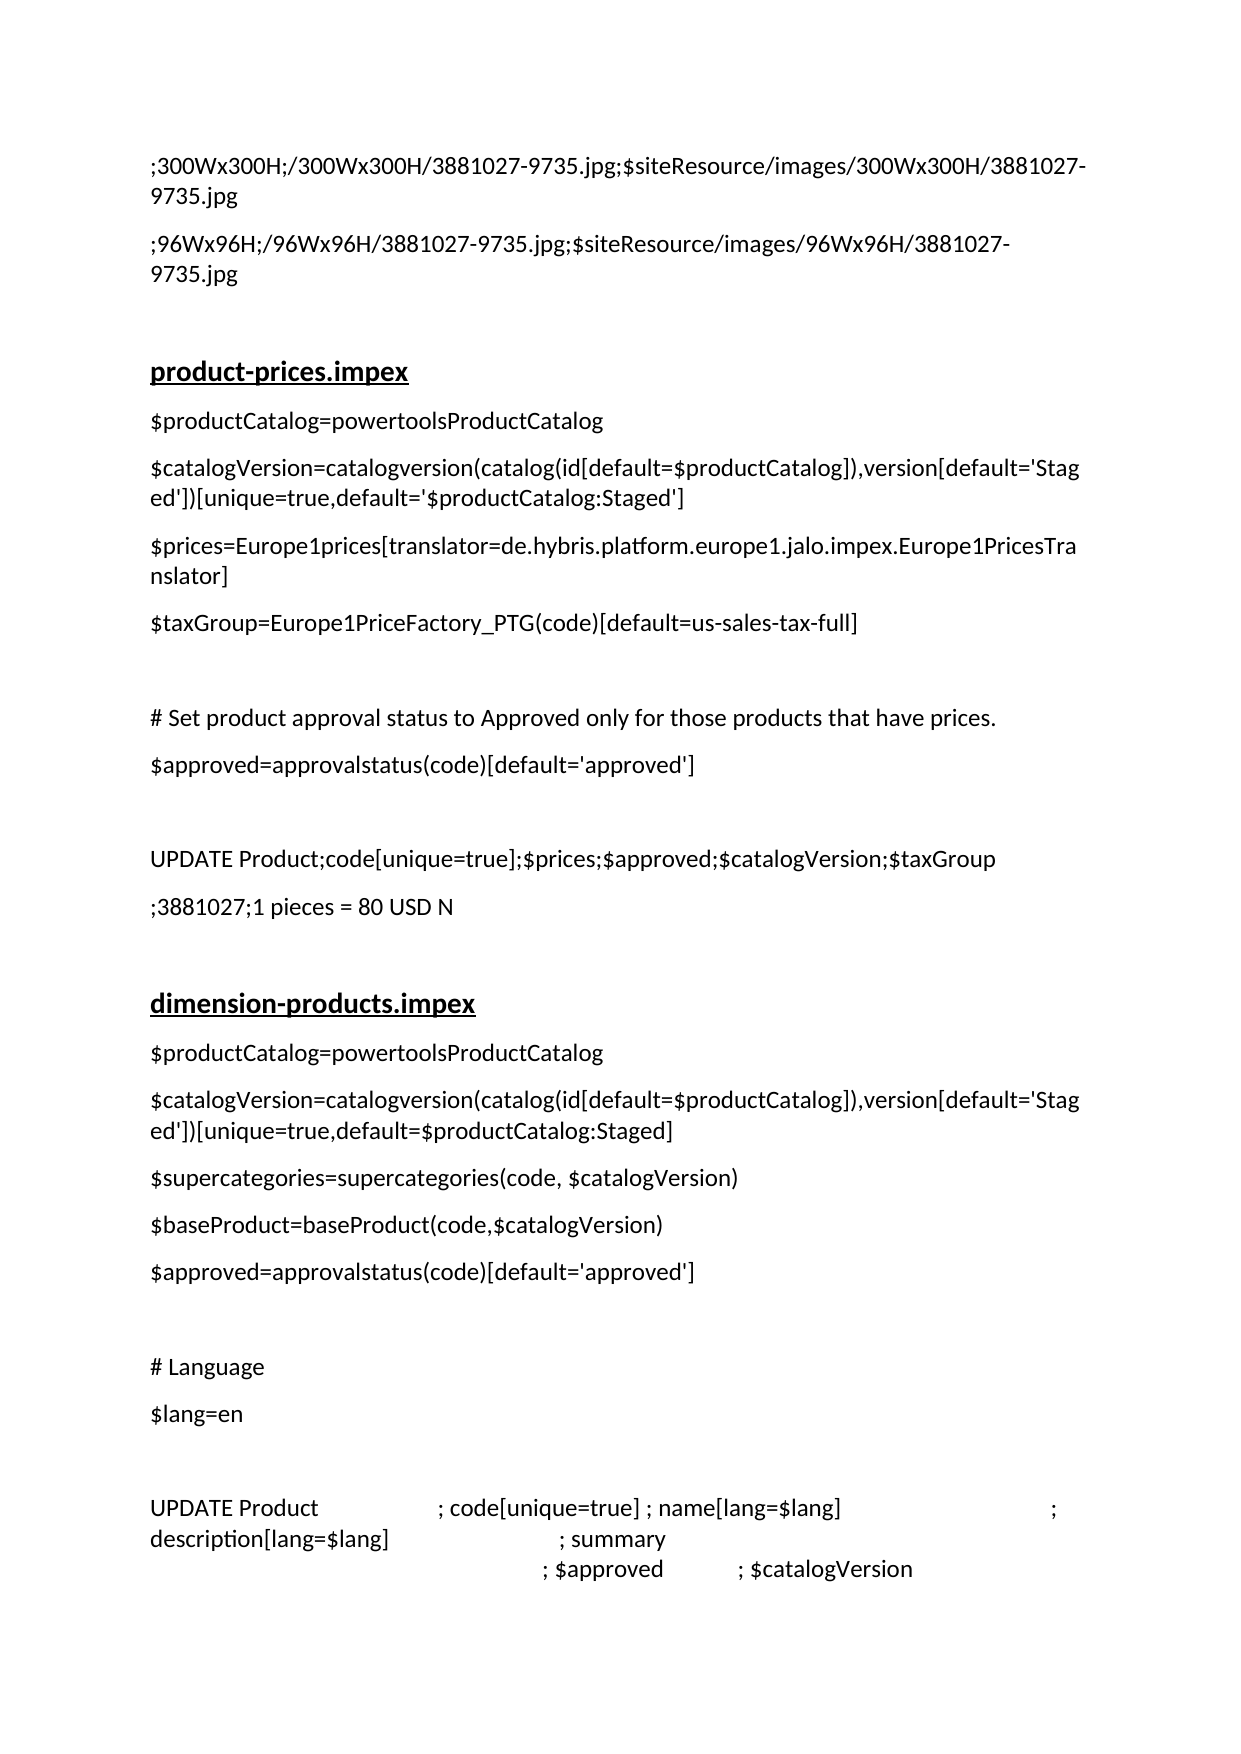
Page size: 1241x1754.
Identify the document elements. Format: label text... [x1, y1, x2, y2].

text ;3881027;1 pieces = 80 USD N [150, 891, 1090, 921]
text $approved=approvalstatus(code)[default='approved'] [150, 749, 1090, 779]
text ;300Wx300H;/300Wx300H/3881027-9735.jpg;$siteResource/images/300Wx300H/3881027-9735.jpg [150, 150, 1090, 211]
text UPDATE Product ; code[unique=true] ; name[lang=$lang] ; description[lang=$lang] ; summary ; $approved ; $catalogVersion [150, 1492, 1090, 1584]
text $taxGroup=Europe1PriceFactory_PTG(code)[default=us-sales-tax-full] [150, 607, 1090, 638]
text $lang=en [150, 1398, 1090, 1429]
text UPDATE Product;code[unique=true];$prices;$approved;$catalogVersion;$taxGroup [150, 843, 1090, 874]
text $approved=approvalstatus(code)[default='approved'] [150, 1257, 1090, 1287]
text $baseProduct=baseProduct(code,$catalogVersion) [150, 1209, 1090, 1240]
text # Set product approval status to Approved only for those products that have prices. [150, 702, 1090, 732]
text $catalogVersion=catalogversion(catalog(id[default=$productCatalog]),version[default='Staged'])[unique=true,default='$productCatalog:Staged'] [150, 452, 1090, 513]
text $prices=Europe1prices[translator=de.hybris.platform.europe1.jalo.impex.Europe1PricesTranslator] [150, 530, 1090, 591]
text $catalogVersion=catalogversion(catalog(id[default=$productCatalog]),version[default='Staged'])[unique=true,default=$productCatalog:Staged] [150, 1084, 1090, 1146]
text $supercategories=supercategories(code, $catalogVersion) [150, 1162, 1090, 1193]
text $productCatalog=powertoolsProductCatalog [150, 1037, 1090, 1068]
text product-prices.impex [150, 353, 1090, 388]
text ;96Wx96H;/96Wx96H/3881027-9735.jpg;$siteResource/images/96Wx96H/3881027-9735.jpg [150, 228, 1090, 289]
text $productCatalog=powertoolsProductCatalog [150, 405, 1090, 435]
text dimension-products.impex [150, 985, 1090, 1021]
text # Language [150, 1351, 1090, 1381]
